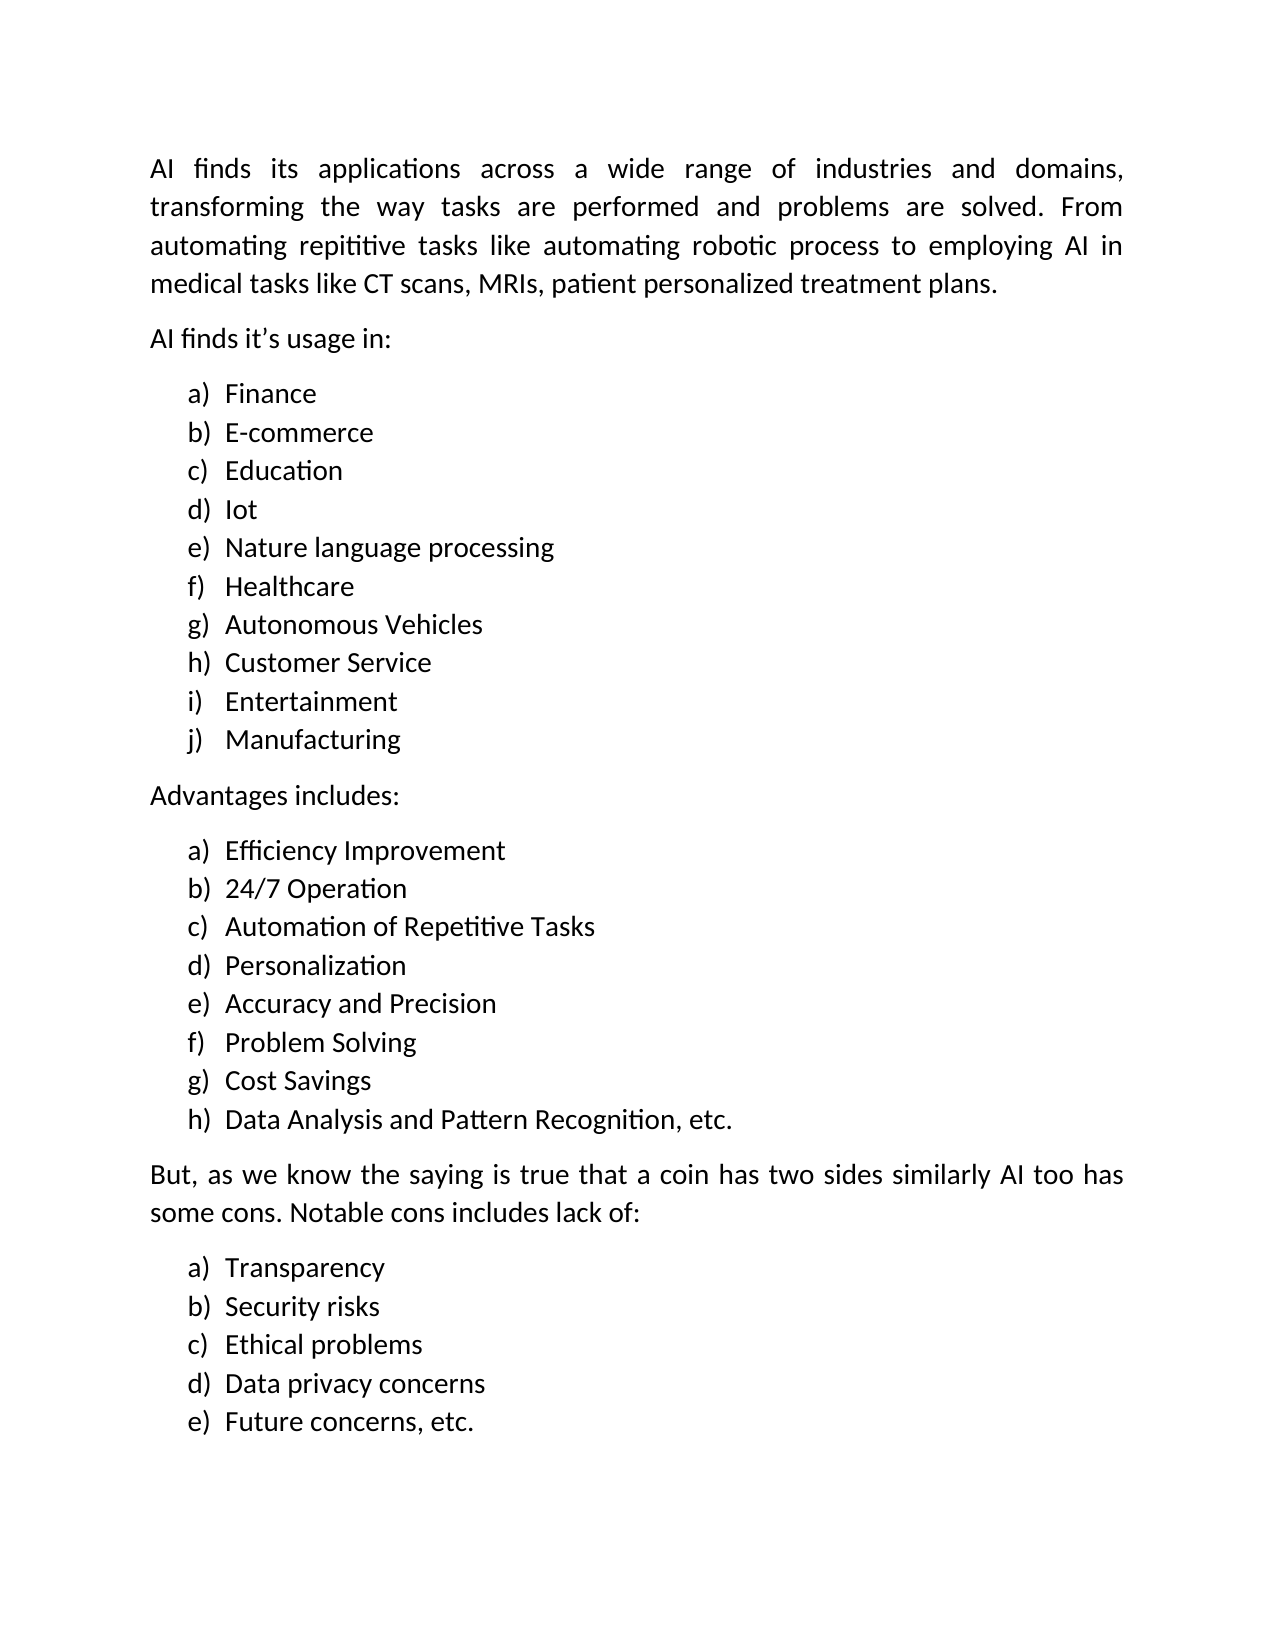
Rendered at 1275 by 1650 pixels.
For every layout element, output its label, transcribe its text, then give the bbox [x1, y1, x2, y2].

list Nature language processing [187, 529, 1125, 565]
list Personalization [187, 947, 1125, 983]
list Education [187, 452, 1125, 488]
list Ethical problems [187, 1326, 1125, 1362]
list Data privacy concerns [187, 1365, 1125, 1400]
list Transparency [187, 1249, 1125, 1285]
list Cost Savings [187, 1062, 1125, 1098]
list E-commerce [187, 414, 1125, 449]
list Healthcare [187, 568, 1125, 603]
text AI finds it’s usage in: [150, 320, 1125, 356]
list Entertainment [187, 683, 1125, 719]
list Problem Solving [187, 1024, 1125, 1059]
list Iot [187, 491, 1125, 526]
list Manufacturing [187, 721, 1125, 757]
list Accuracy and Precision [187, 985, 1125, 1021]
list Finance [187, 376, 1125, 411]
list Efficiency Improvement [187, 832, 1125, 867]
text Advantages includes: [150, 777, 1125, 812]
text But, as we know the saying is true that a coin has two sides similarly AI too has some cons. Notable cons includes lack of: [150, 1156, 1125, 1230]
text AI finds its applications across a wide range of industries and domains, transforming the way tasks are performed and problems are solved. From automating repititive tasks like automating robotic process to employing AI in medical tasks like CT scans, MRIs, patient personalized treatment plans. [150, 150, 1125, 301]
list Automation of Repetitive Tasks [187, 908, 1125, 944]
list Autonomous Vehicles [187, 606, 1125, 642]
list Future concerns, etc. [187, 1403, 1125, 1439]
list Security risks [187, 1288, 1125, 1323]
list Customer Service [187, 644, 1125, 680]
list 24/7 Operation [187, 870, 1125, 906]
list Data Analysis and Pattern Recognition, etc. [187, 1101, 1125, 1136]
